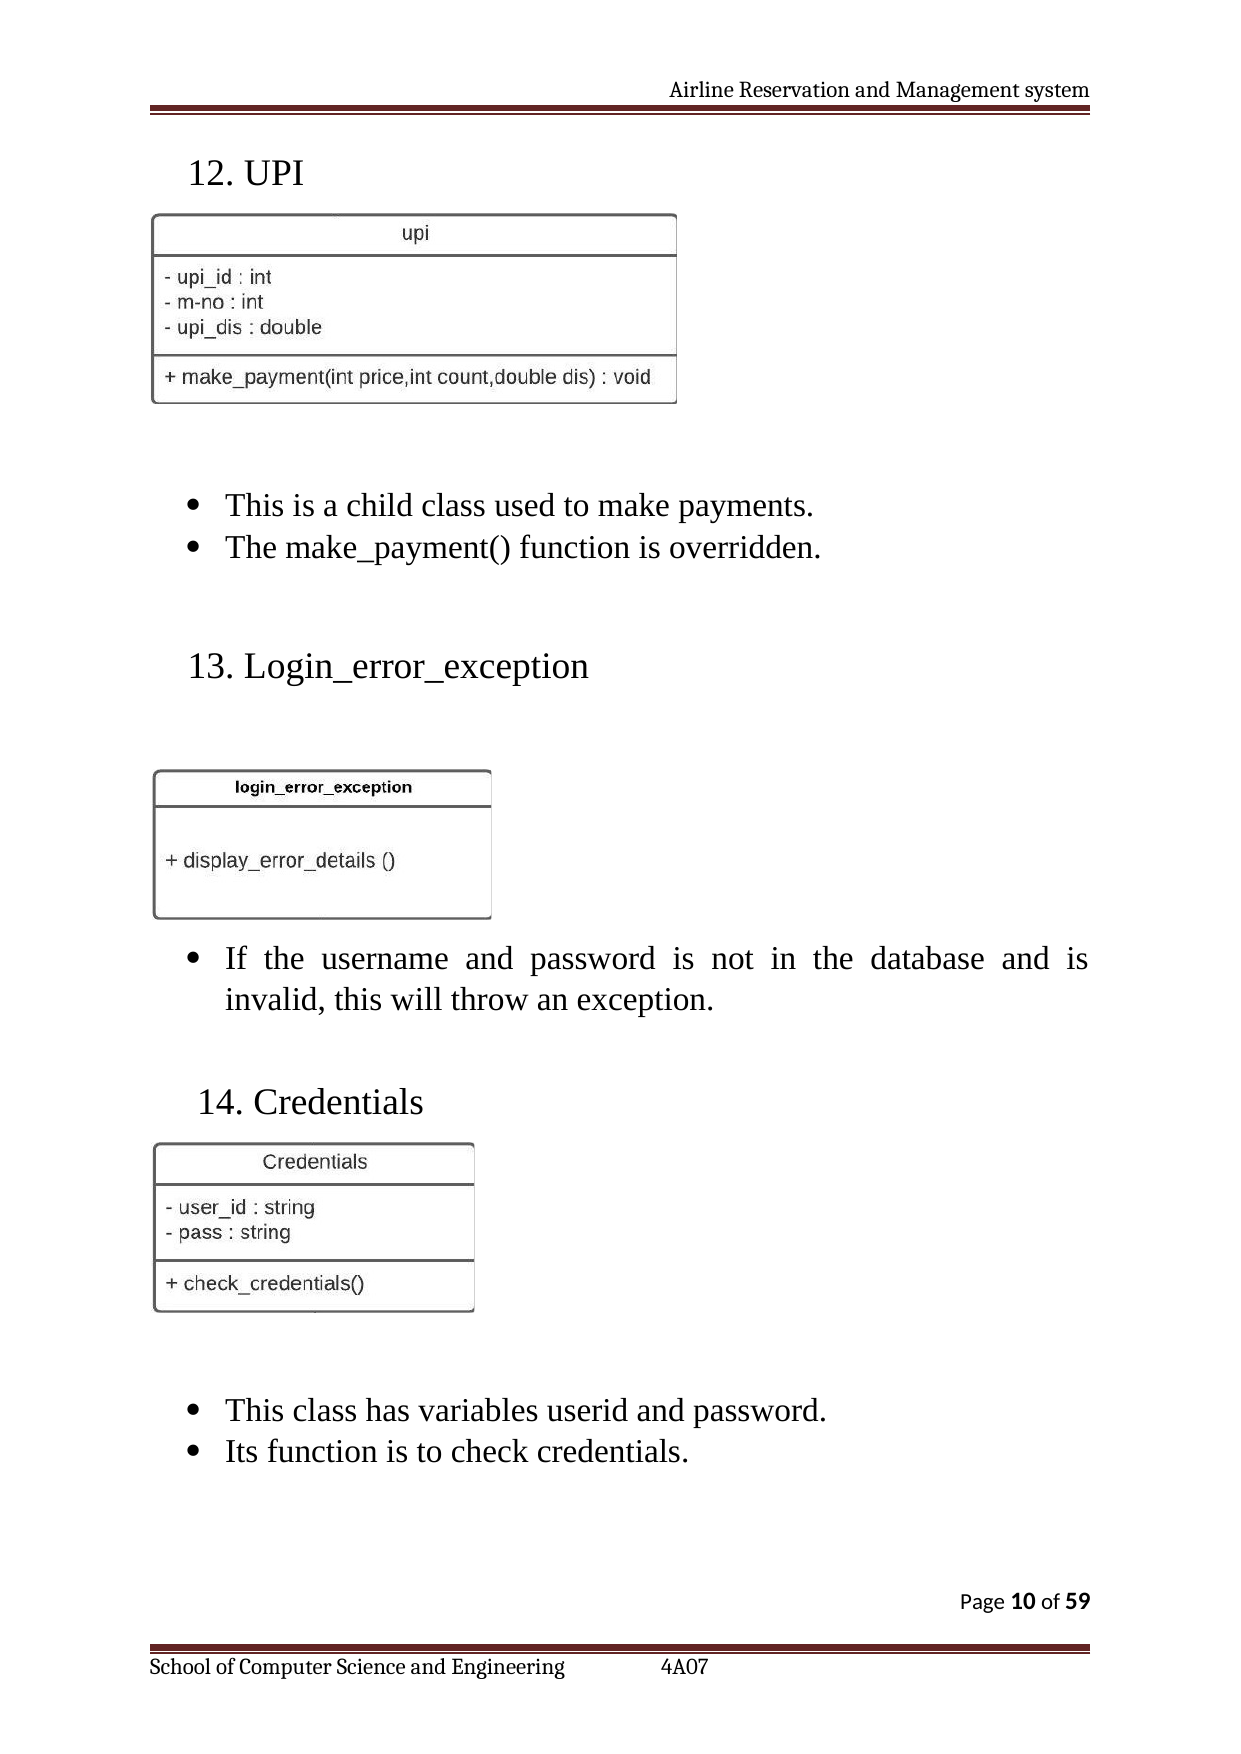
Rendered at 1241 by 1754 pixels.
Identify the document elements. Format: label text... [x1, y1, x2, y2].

list If the username and password is not in the database and is invalid, this will throw an exception. [187, 938, 1090, 1018]
list Its function is to check credentials. [187, 1431, 1090, 1469]
list This class has variables userid and password. [187, 1390, 1090, 1428]
text 14. Credentials [150, 1079, 1090, 1122]
text 12. UPI [150, 150, 1090, 193]
list The make_payment() function is overridden. [187, 527, 1090, 565]
list This is a child class used to make payments. [187, 486, 1090, 524]
picture [150, 1142, 475, 1313]
picture [150, 213, 677, 404]
text 13. Login_error_exception [150, 643, 1090, 686]
picture [150, 769, 492, 920]
